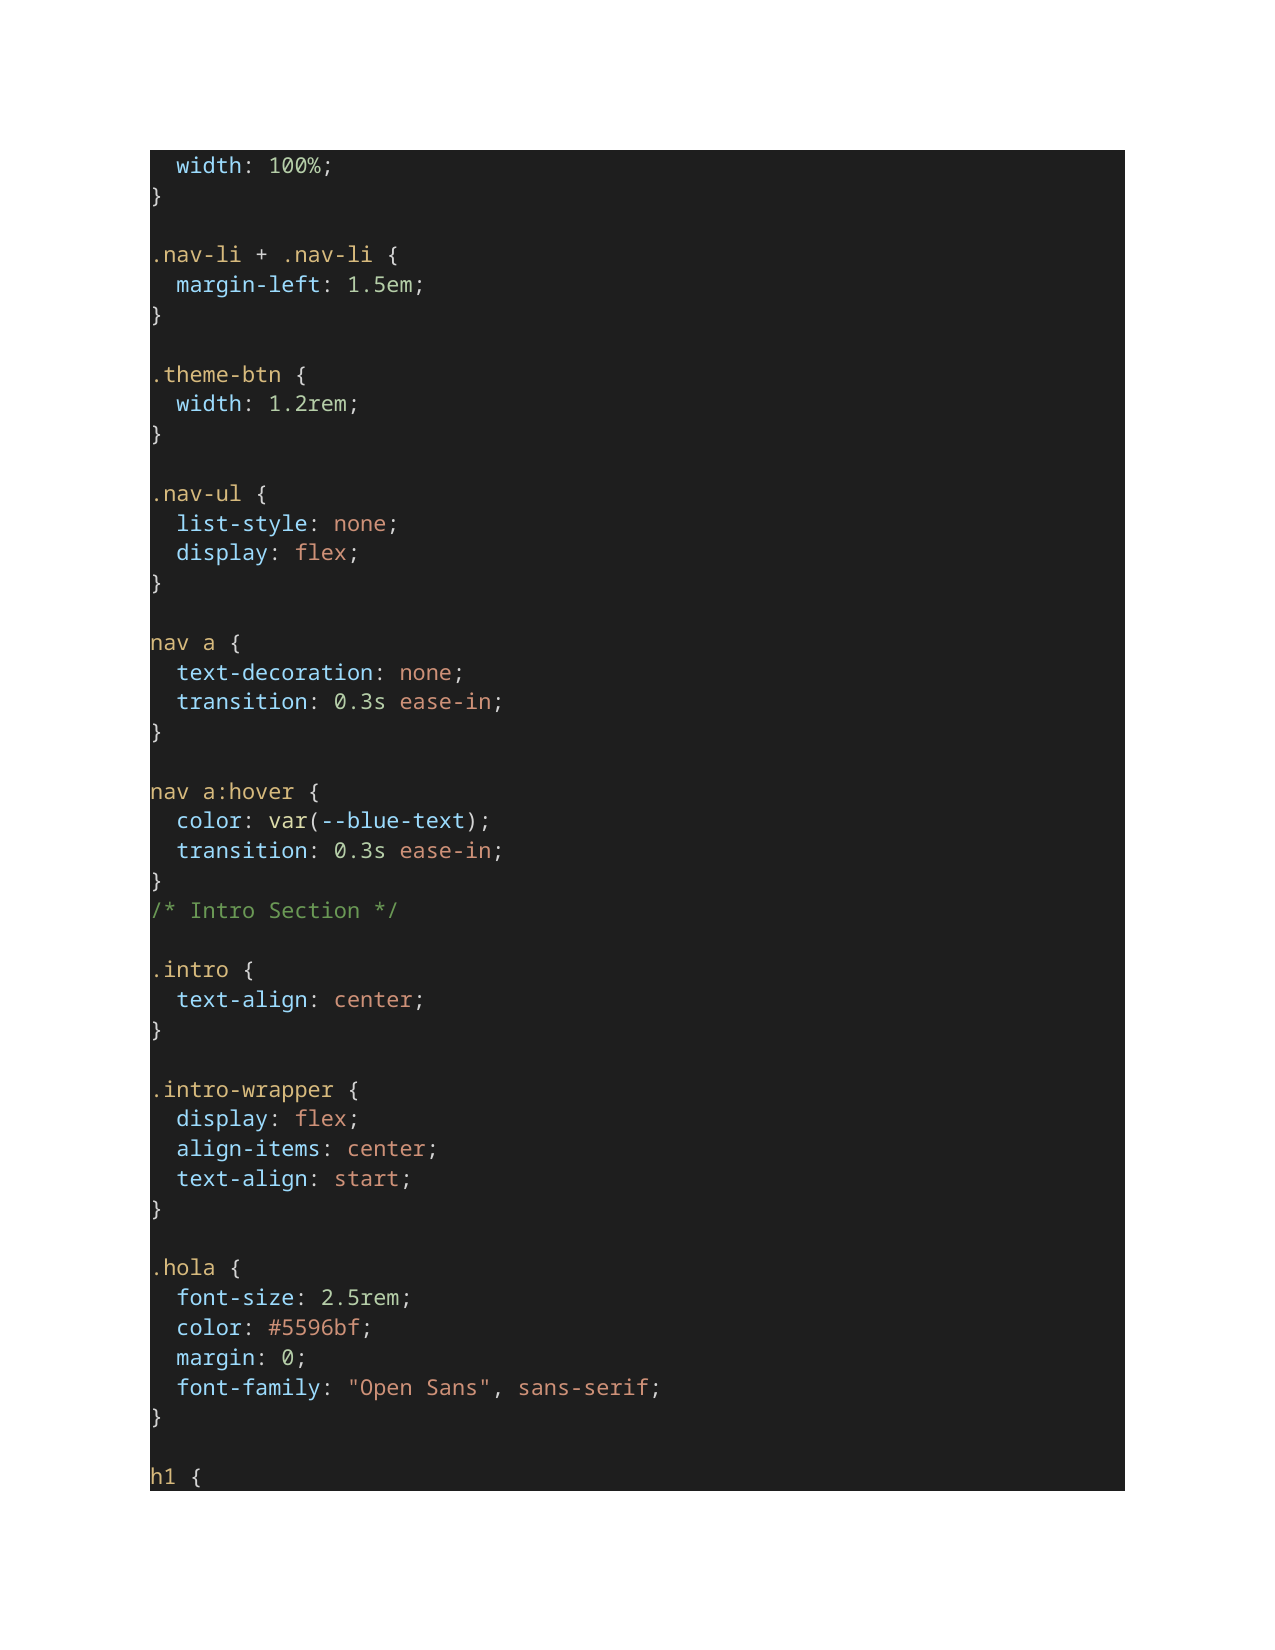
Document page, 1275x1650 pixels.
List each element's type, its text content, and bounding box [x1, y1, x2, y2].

text transition: 0.3s ease-in; [150, 686, 1125, 716]
text transition: 0.3s ease-in; [150, 835, 1125, 865]
text text-align: center; [150, 984, 1125, 1014]
text } [150, 716, 1125, 746]
text } [150, 1193, 1125, 1222]
text nav a:hover { [150, 776, 1125, 805]
text .nav-ul { [150, 478, 1125, 507]
text } [150, 180, 1125, 209]
text list-style: none; [150, 507, 1125, 537]
text .theme-btn { [150, 358, 1125, 388]
text margin: 0; [150, 1342, 1125, 1371]
text align-items: center; [150, 1133, 1125, 1163]
text display: flex; [150, 1103, 1125, 1133]
text color: #5596bf; [150, 1312, 1125, 1342]
text width: 100%; [150, 150, 1125, 180]
text /* Intro Section */ [150, 895, 1125, 924]
text color: var(--blue-text); [150, 805, 1125, 835]
text } [150, 418, 1125, 448]
text text-align: start; [150, 1163, 1125, 1193]
text .intro-wrapper { [150, 1073, 1125, 1103]
text .intro { [150, 954, 1125, 984]
text font-size: 2.5rem; [150, 1282, 1125, 1312]
text } [150, 1401, 1125, 1431]
text .nav-li + .nav-li { [150, 239, 1125, 269]
text } [150, 1014, 1125, 1044]
text display: flex; [150, 537, 1125, 567]
text h1 { [150, 1461, 1125, 1491]
text } [150, 865, 1125, 895]
text } [150, 299, 1125, 329]
text width: 1.2rem; [150, 388, 1125, 418]
text .hola { [150, 1252, 1125, 1282]
text nav a { [150, 627, 1125, 656]
text margin-left: 1.5em; [150, 269, 1125, 299]
text } [150, 567, 1125, 597]
text font-family: "Open Sans", sans-serif; [150, 1371, 1125, 1401]
text text-decoration: none; [150, 656, 1125, 686]
